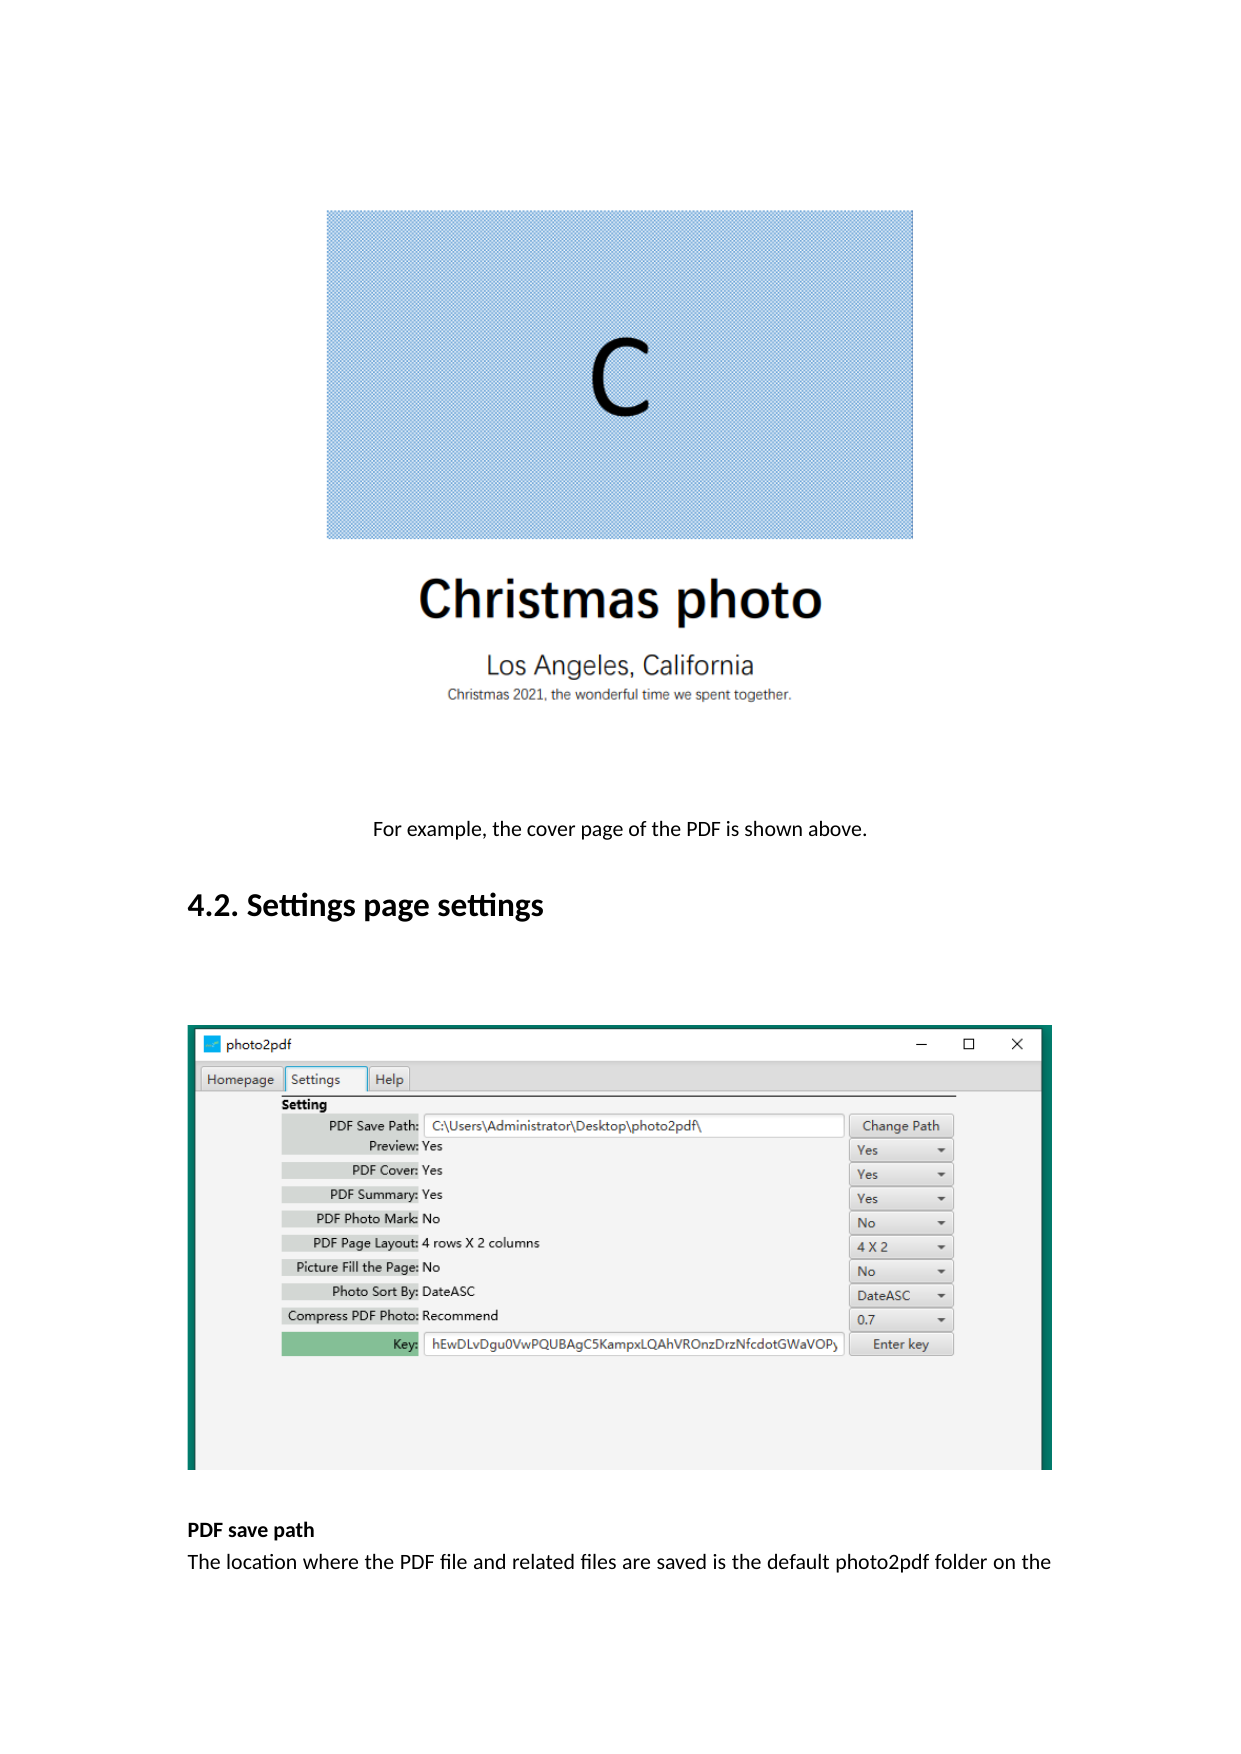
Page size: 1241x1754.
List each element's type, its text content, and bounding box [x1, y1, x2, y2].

picture [187, 1025, 1052, 1470]
picture [283, 162, 958, 781]
text For example, the cover page of the PDF is shown above. [187, 812, 1053, 844]
text PDF save path [187, 1513, 1053, 1545]
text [187, 1545, 1053, 1578]
subtitle 4.2. Settings page settings [187, 872, 1053, 937]
